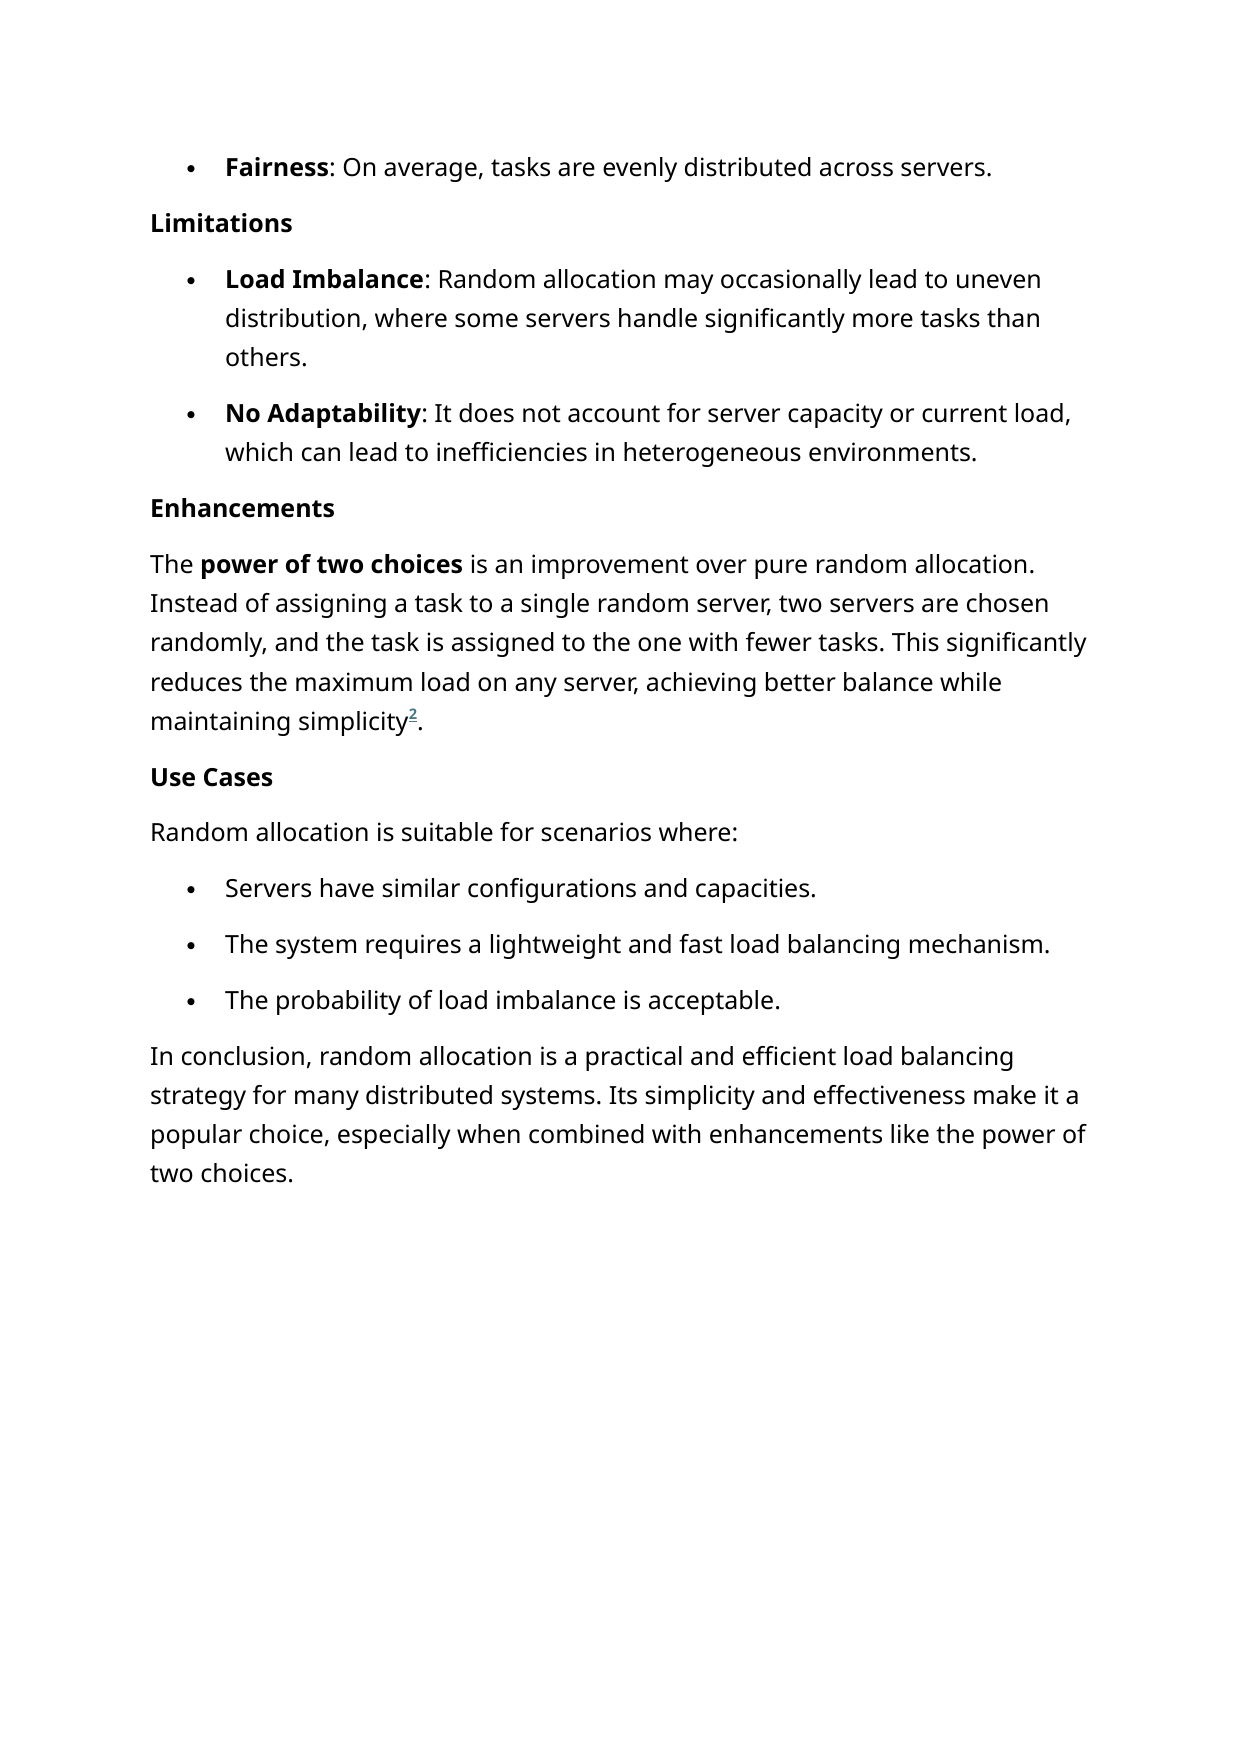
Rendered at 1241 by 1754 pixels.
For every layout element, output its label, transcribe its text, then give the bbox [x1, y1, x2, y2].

text The power of two choices is an improvement over pure random allocation. Instead of assigning a task to a single random server, two servers are chosen randomly, and the task is assigned to the one with fewer tasks. This significantly reduces the maximum load on any server, achieving better balance while maintaining simplicity2. [150, 547, 1090, 737]
text Limitations [150, 206, 1090, 240]
text In conclusion, random allocation is a practical and efficient load balancing strategy for many distributed systems. Its simplicity and effectiveness make it a popular choice, especially when combined with enhancements like the power of two choices. [150, 1038, 1090, 1190]
list No Adaptability: It does not account for server capacity or current load, which can lead to inefficiencies in heterogeneous environments. [187, 396, 1090, 469]
list Load Imbalance: Random allocation may occasionally lead to uneven distribution, where some servers handle significantly more tasks than others. [187, 262, 1090, 374]
text Use Cases [150, 759, 1090, 793]
list The probability of load imbalance is acceptable. [187, 982, 1090, 1017]
list The system requires a lightweight and fast load balancing mechanism. [187, 927, 1090, 961]
list Fairness: On average, tasks are evenly distributed across servers. [187, 150, 1090, 184]
list Servers have similar configurations and capacities. [187, 871, 1090, 905]
text Random allocation is suitable for scenarios where: [150, 815, 1090, 849]
text Enhancements [150, 491, 1090, 525]
